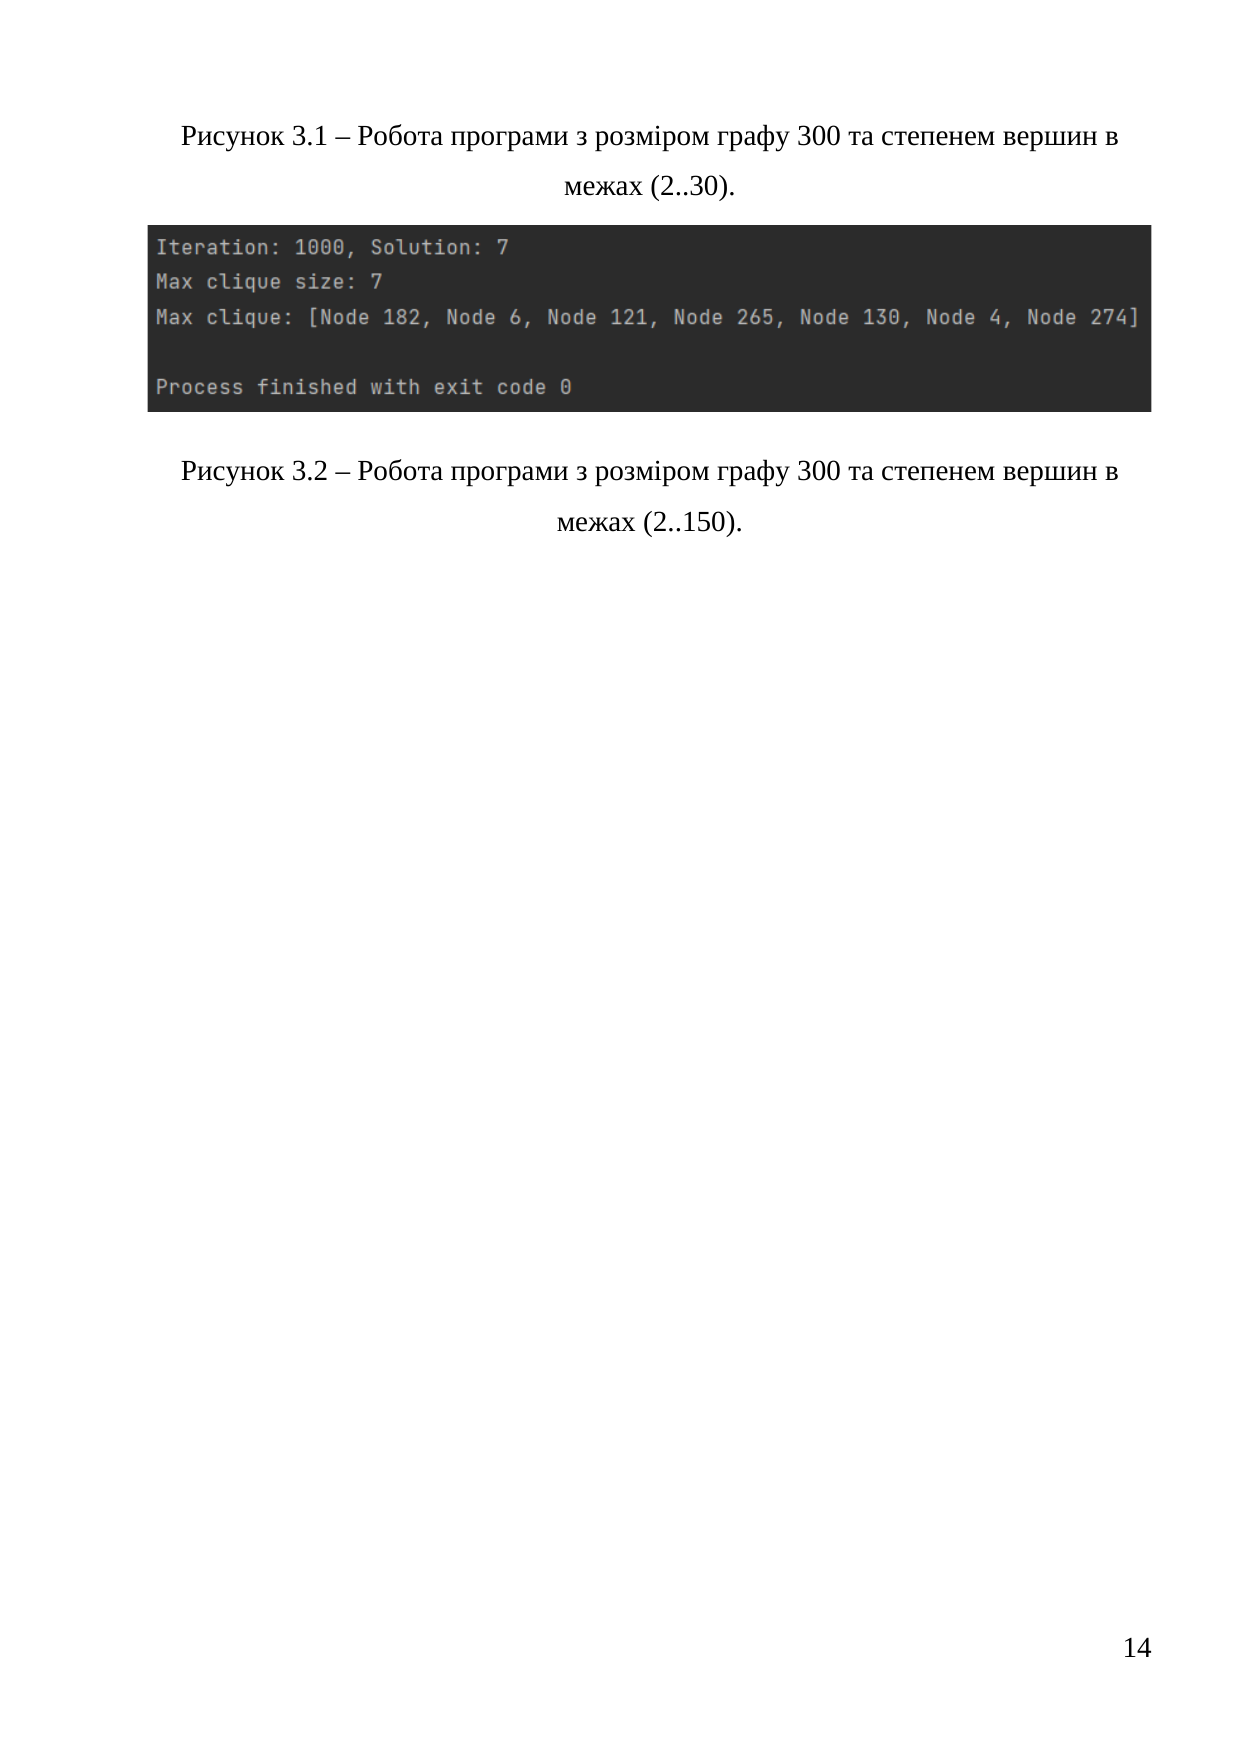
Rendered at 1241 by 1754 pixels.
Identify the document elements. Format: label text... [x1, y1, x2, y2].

text Рисунок 3.2 – Робота програми з розміром графу 300 та степенем вершин в межах (2..150). [148, 453, 1152, 537]
text Рисунок 3.1 – Робота програми з розміром графу 300 та степенем вершин в межах (2..30). [148, 118, 1152, 202]
picture [147, 225, 1152, 412]
